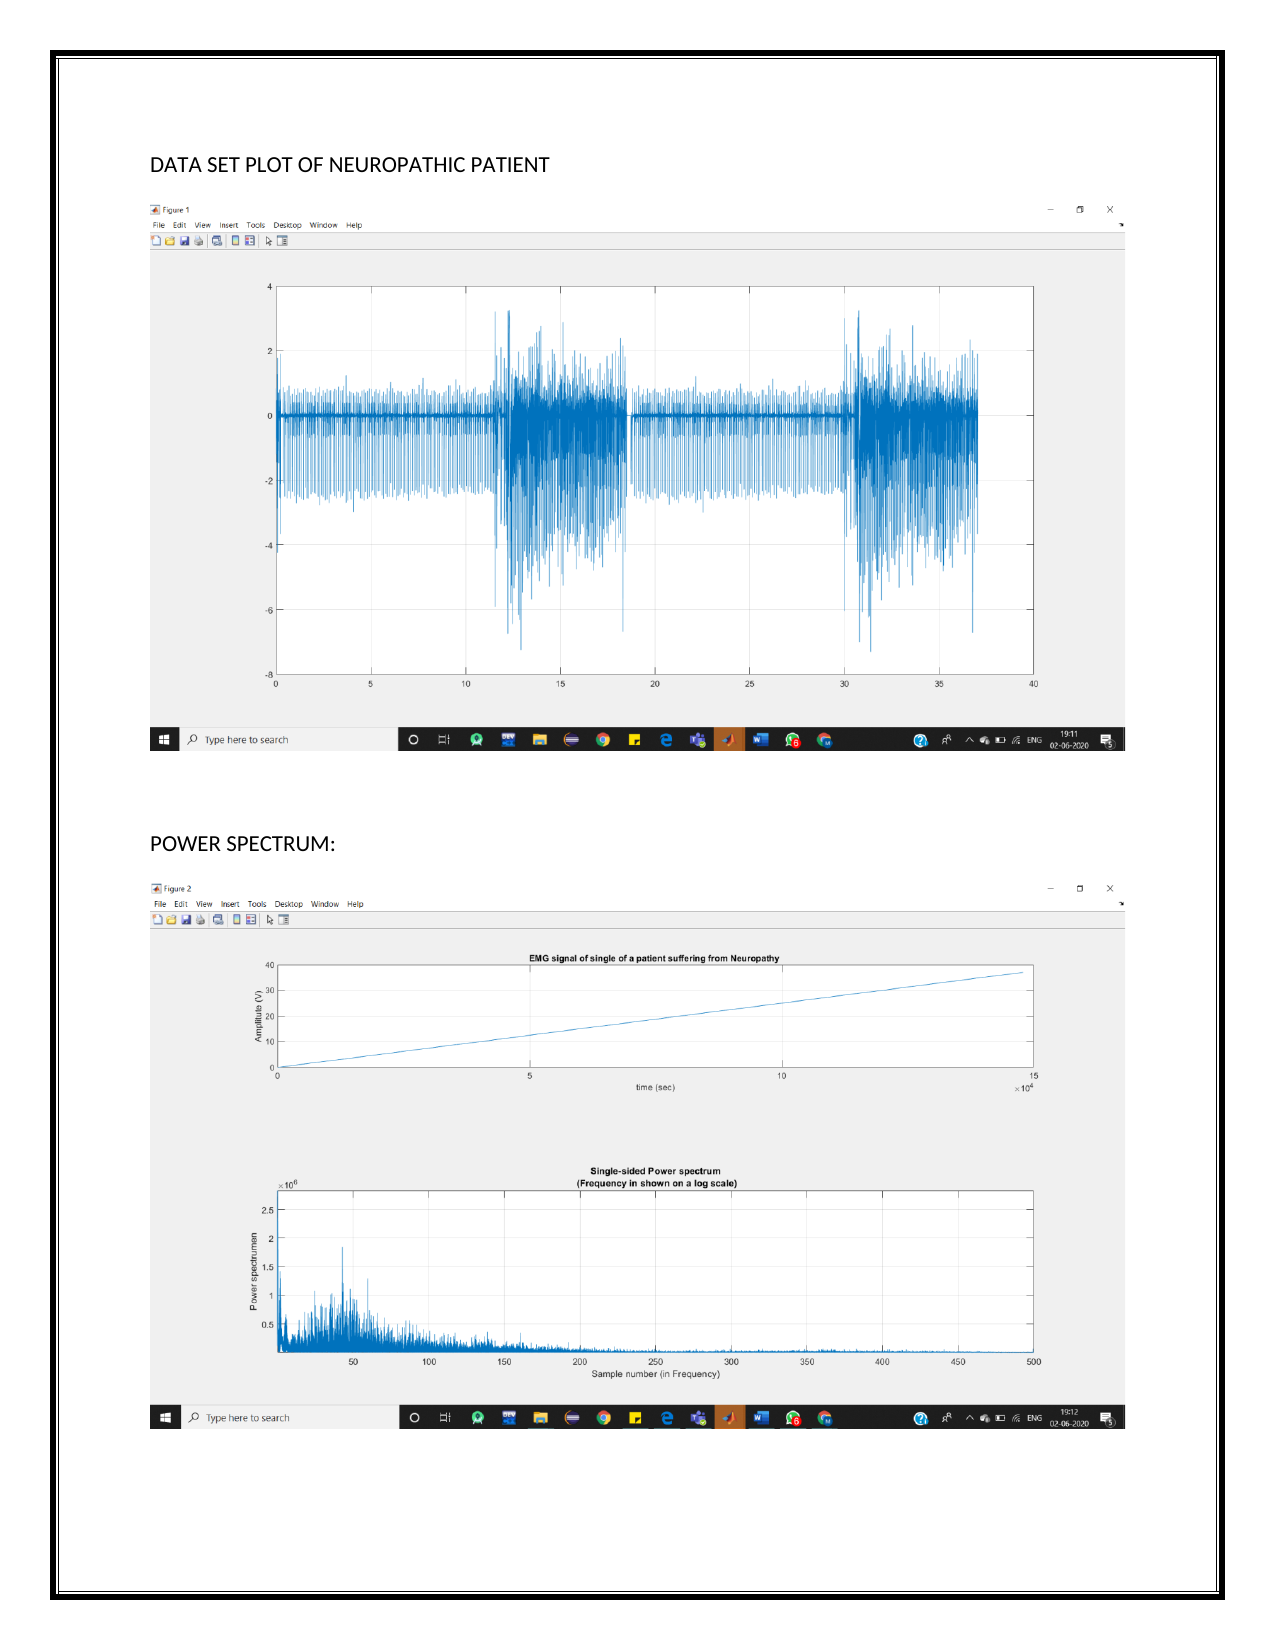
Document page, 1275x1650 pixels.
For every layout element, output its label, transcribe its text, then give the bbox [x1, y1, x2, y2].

text POWER SPECTRUM: [150, 829, 1125, 857]
text DATA SET PLOT OF NEUROPATHIC PATIENT [150, 150, 1125, 178]
